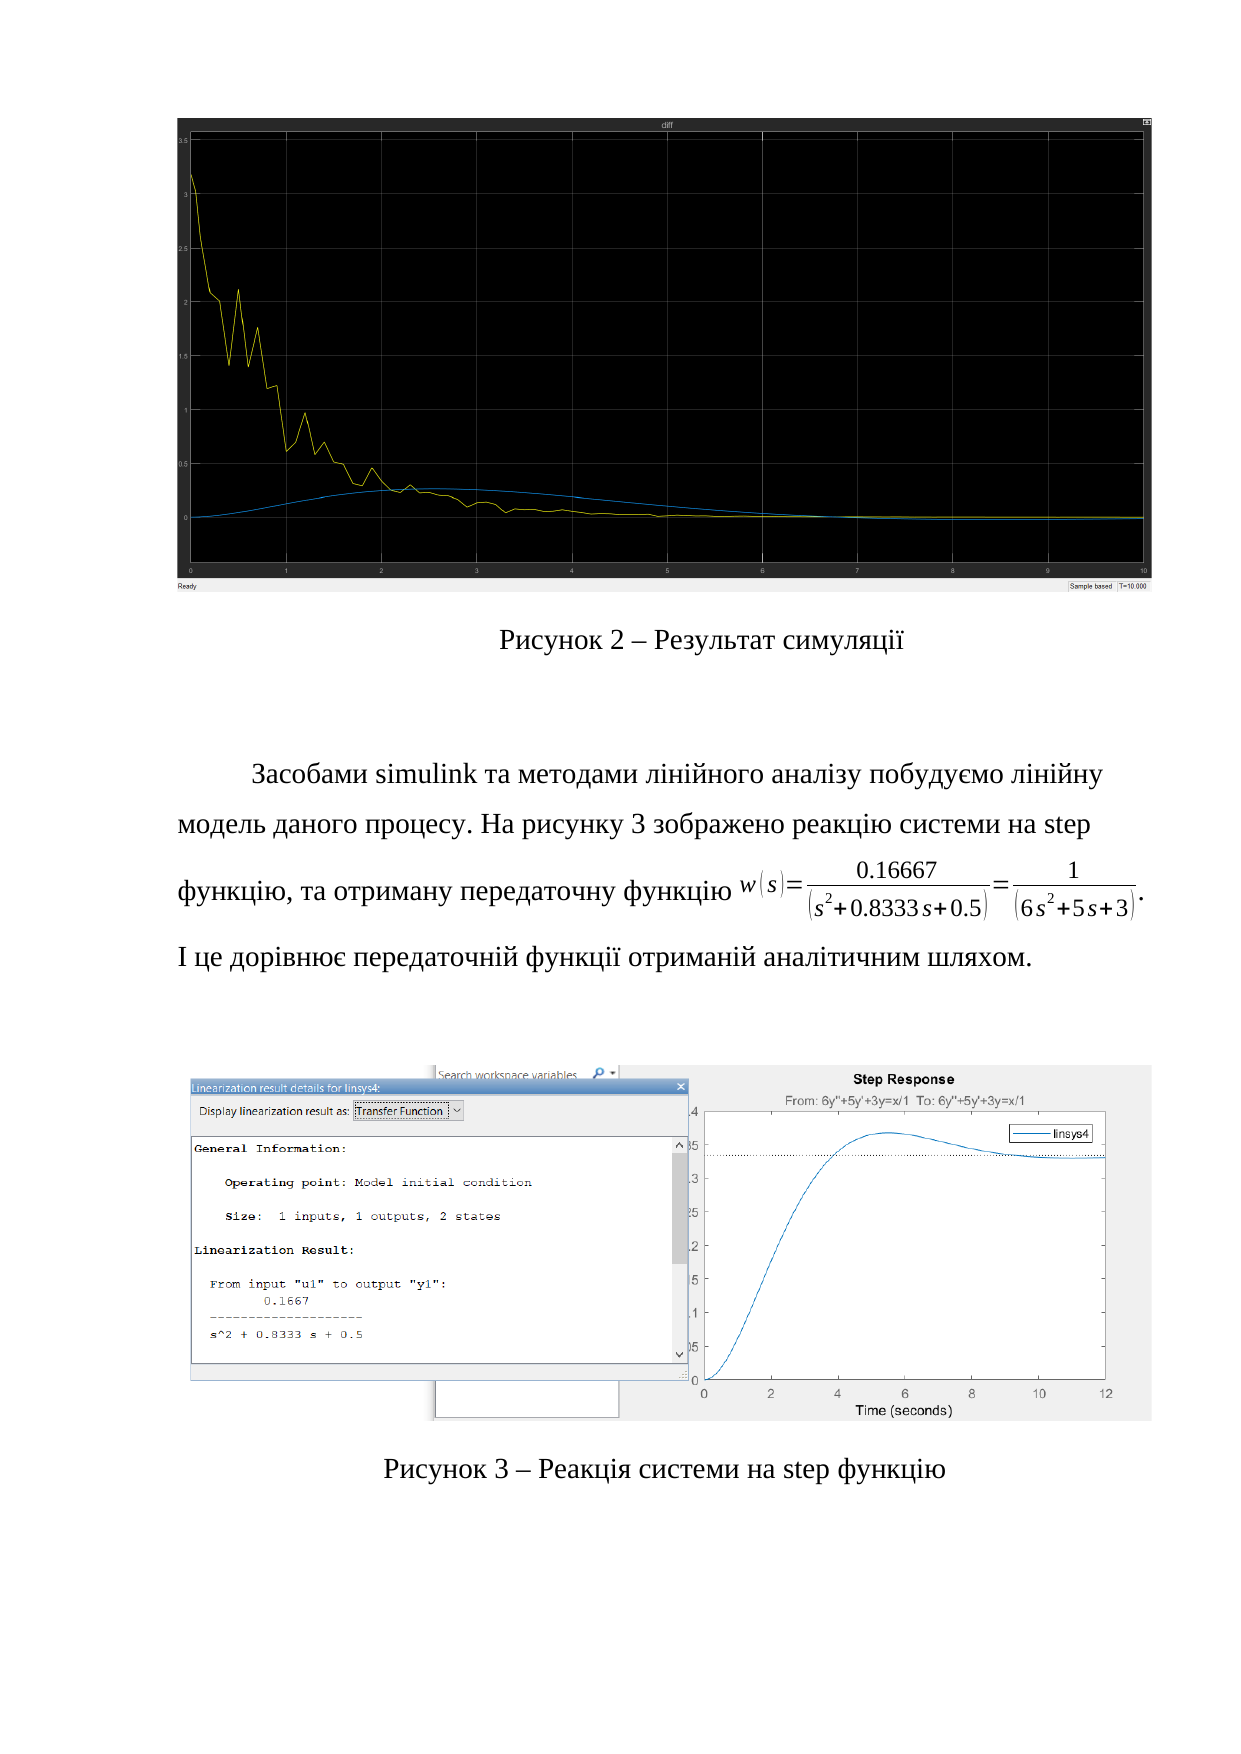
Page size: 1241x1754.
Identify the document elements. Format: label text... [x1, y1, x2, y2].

picture [177, 1065, 1152, 1421]
text Засобами simulink та методами лінійного аналізу побудуємо лінійну модель даного процесу. На рисунку 3 зображено реакцію системи на step функцію, та отриману передаточну функцію . І це дорівнює передаточній функції отриманій аналітичним шляхом. [177, 756, 1152, 973]
text Рисунок 2 – Результат симуляції [177, 622, 1152, 656]
picture [177, 118, 1152, 592]
text Рисунок 3 – Реакція системи на step функцію [177, 1451, 1152, 1484]
